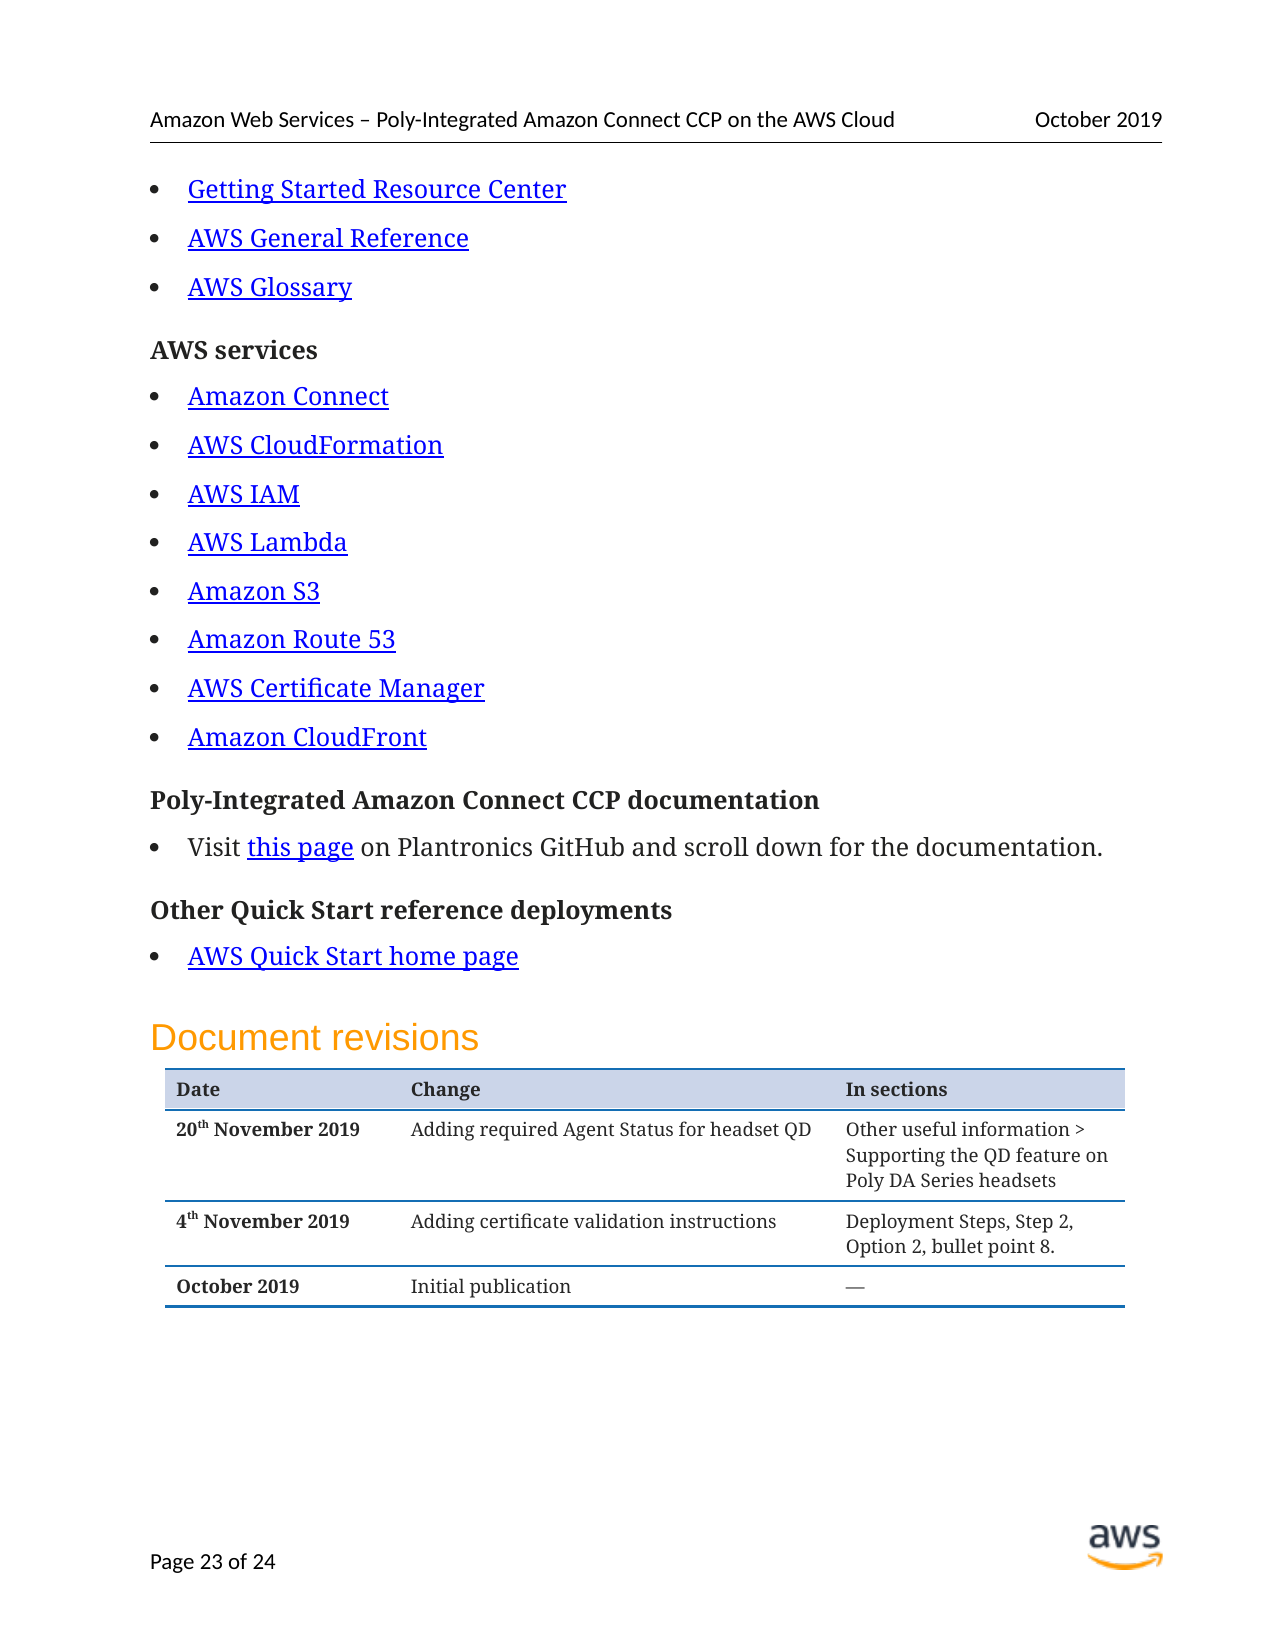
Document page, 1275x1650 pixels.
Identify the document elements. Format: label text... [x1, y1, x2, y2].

text Other Quick Start reference deployments [150, 892, 1162, 927]
table_cell Other useful information > Supporting the QD feature on Poly DA Series headsets [834, 1111, 1125, 1199]
list Amazon CloudFront [150, 719, 1162, 753]
table_header Date [165, 1070, 399, 1108]
list AWS Quick Start home page [150, 939, 1162, 973]
list AWS Glossary [150, 269, 1162, 303]
list AWS CloudFormation [150, 428, 1162, 462]
table_cell Adding required Agent Status for headset QD [399, 1111, 834, 1199]
list AWS General Reference [150, 221, 1162, 254]
table_cell — [834, 1267, 1125, 1305]
list Amazon Route 53 [150, 622, 1162, 656]
list Amazon Connect [150, 379, 1162, 413]
table_cell 4th November 2019 [165, 1202, 399, 1265]
text Poly-Integrated Amazon Connect CCP documentation [150, 783, 1162, 817]
table_cell Deployment Steps, Step 2, Option 2, bullet point 8. [834, 1202, 1125, 1265]
table_header In sections [834, 1070, 1125, 1108]
list AWS Certificate Manager [150, 671, 1162, 705]
subtitle Document revisions [150, 1015, 1162, 1058]
table_cell October 2019 [165, 1267, 399, 1305]
list AWS IAM [150, 476, 1162, 510]
list Visit this page on Plantronics GitHub and scroll down for the documentation. [150, 829, 1162, 863]
table_cell Adding certificate validation instructions [399, 1202, 834, 1265]
text AWS services [150, 332, 1162, 366]
table_header Change [399, 1070, 834, 1108]
list AWS Lambda [150, 525, 1162, 559]
picture [1087, 1525, 1163, 1570]
list Getting Started Resource Center [150, 172, 1162, 206]
table_cell Initial publication [399, 1267, 834, 1305]
list Amazon S3 [150, 573, 1162, 608]
table_cell 20th November 2019 [165, 1111, 399, 1199]
